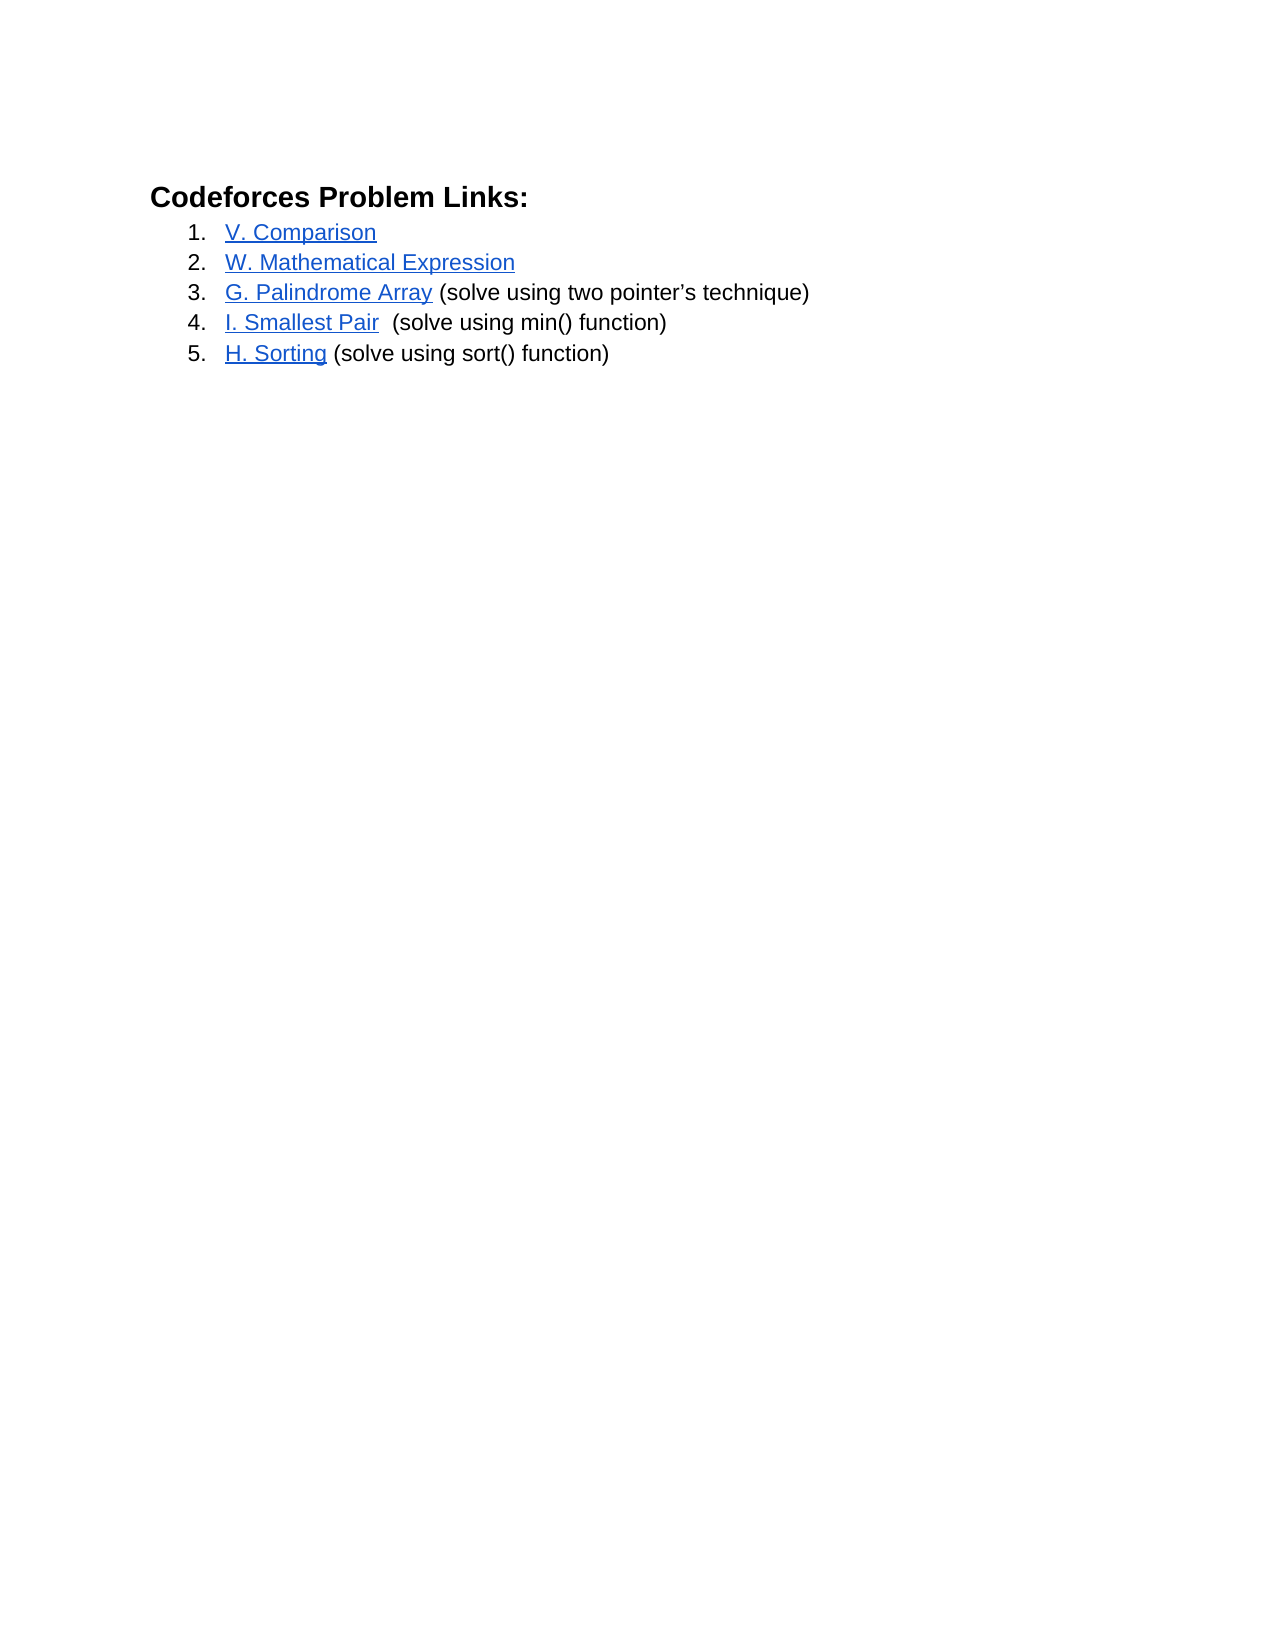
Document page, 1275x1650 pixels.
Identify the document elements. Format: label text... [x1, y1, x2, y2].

text Codeforces Problem Links: [150, 180, 1125, 214]
list I. Smallest Pair (solve using min() function) [187, 309, 1125, 336]
list H. Sorting (solve using sort() function) [187, 339, 1125, 366]
list G. Palindrome Array (solve using two pointer’s technique) [187, 279, 1125, 306]
list W. Mathematical Expression [187, 249, 1125, 275]
list V. Comparison [187, 219, 1125, 245]
